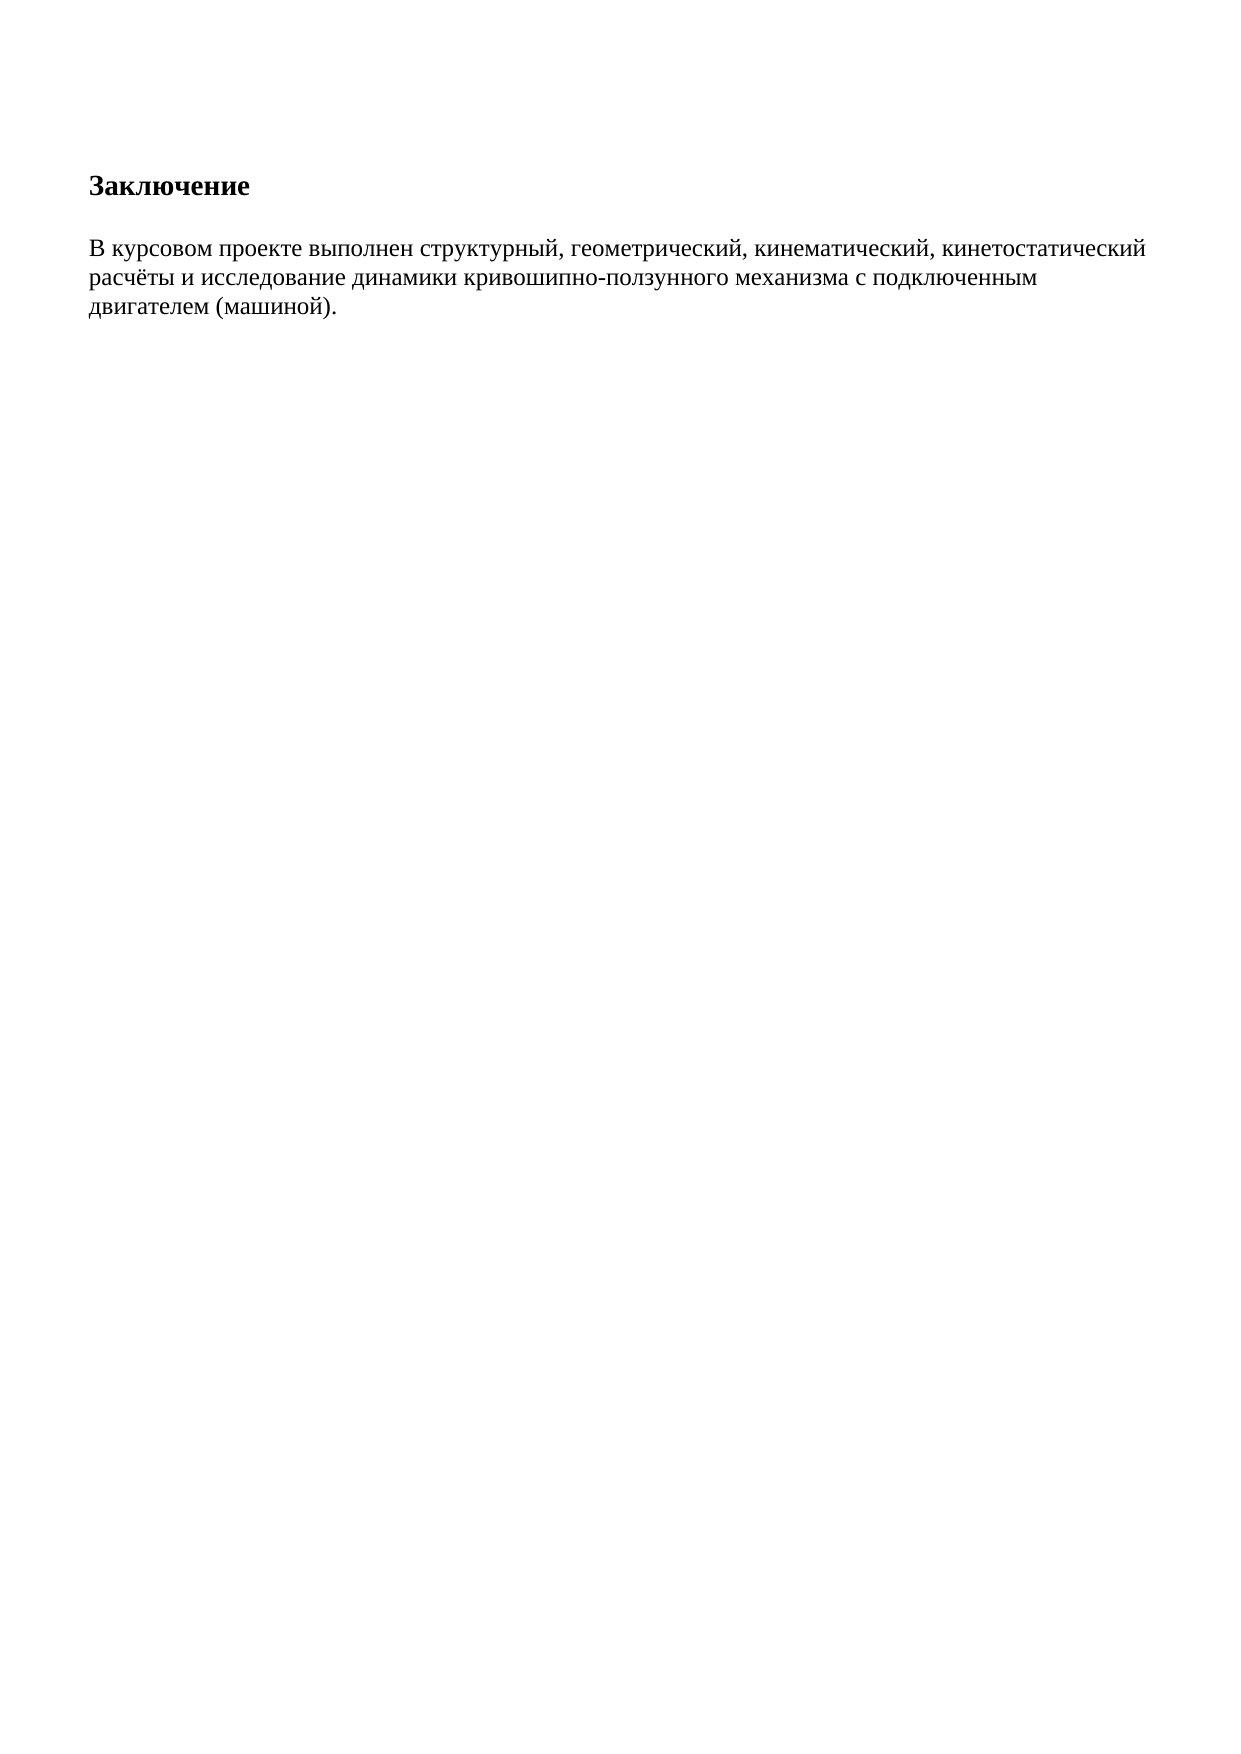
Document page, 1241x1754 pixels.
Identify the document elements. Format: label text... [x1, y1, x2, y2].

subtitle Заключение [89, 168, 1152, 202]
text В курсовом проекте выполнен структурный, геометрический, кинематический, кинетостатический расчёты и исследование динамики кривошипно-ползунного механизма с подключенным двигателем (машиной). [89, 233, 1152, 320]
